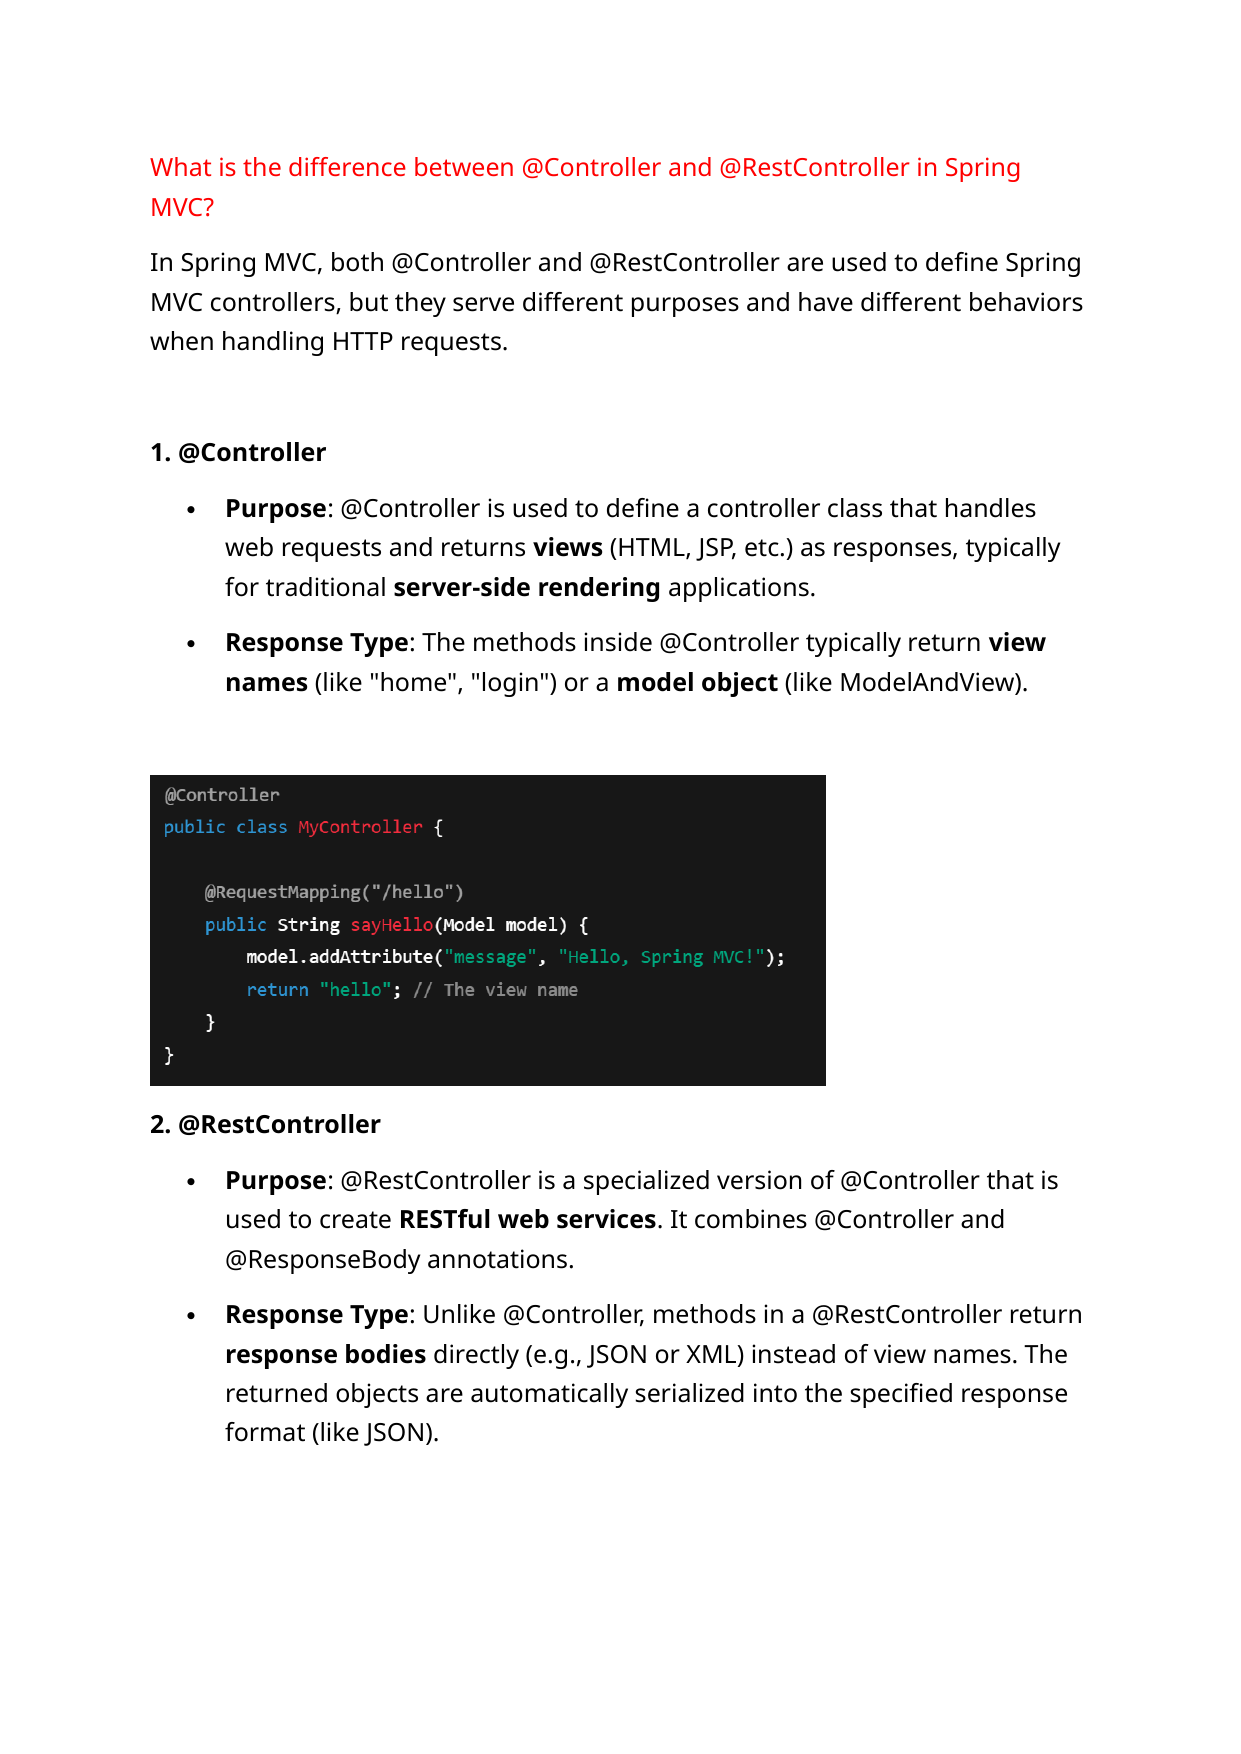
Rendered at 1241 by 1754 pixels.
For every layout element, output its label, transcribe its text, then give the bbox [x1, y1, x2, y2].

list Response Type: Unlike @Controller, methods in a @RestController return response bodies directly (e.g., JSON or XML) instead of view names. The returned objects are automatically serialized into the specified response format (like JSON). [187, 1297, 1090, 1449]
list Response Type: The methods inside @Controller typically return view names (like "home", "login") or a model object (like ModelAndView). [187, 625, 1090, 698]
list Purpose: @Controller is used to define a controller class that handles web requests and returns views (HTML, JSP, etc.) as responses, typically for traditional server-side rendering applications. [187, 491, 1090, 603]
text What is the difference between @Controller and @RestController in Spring MVC? [150, 150, 1090, 223]
list Purpose: @RestController is a specialized version of @Controller that is used to create RESTful web services. It combines @Controller and @ResponseBody annotations. [187, 1163, 1090, 1275]
text 2. @RestController [150, 1107, 1090, 1141]
picture [150, 775, 826, 1086]
text In Spring MVC, both @Controller and @RestController are used to define Spring MVC controllers, but they serve different purposes and have different behaviors when handling HTTP requests. [150, 245, 1090, 357]
text 1. @Controller [150, 435, 1090, 469]
